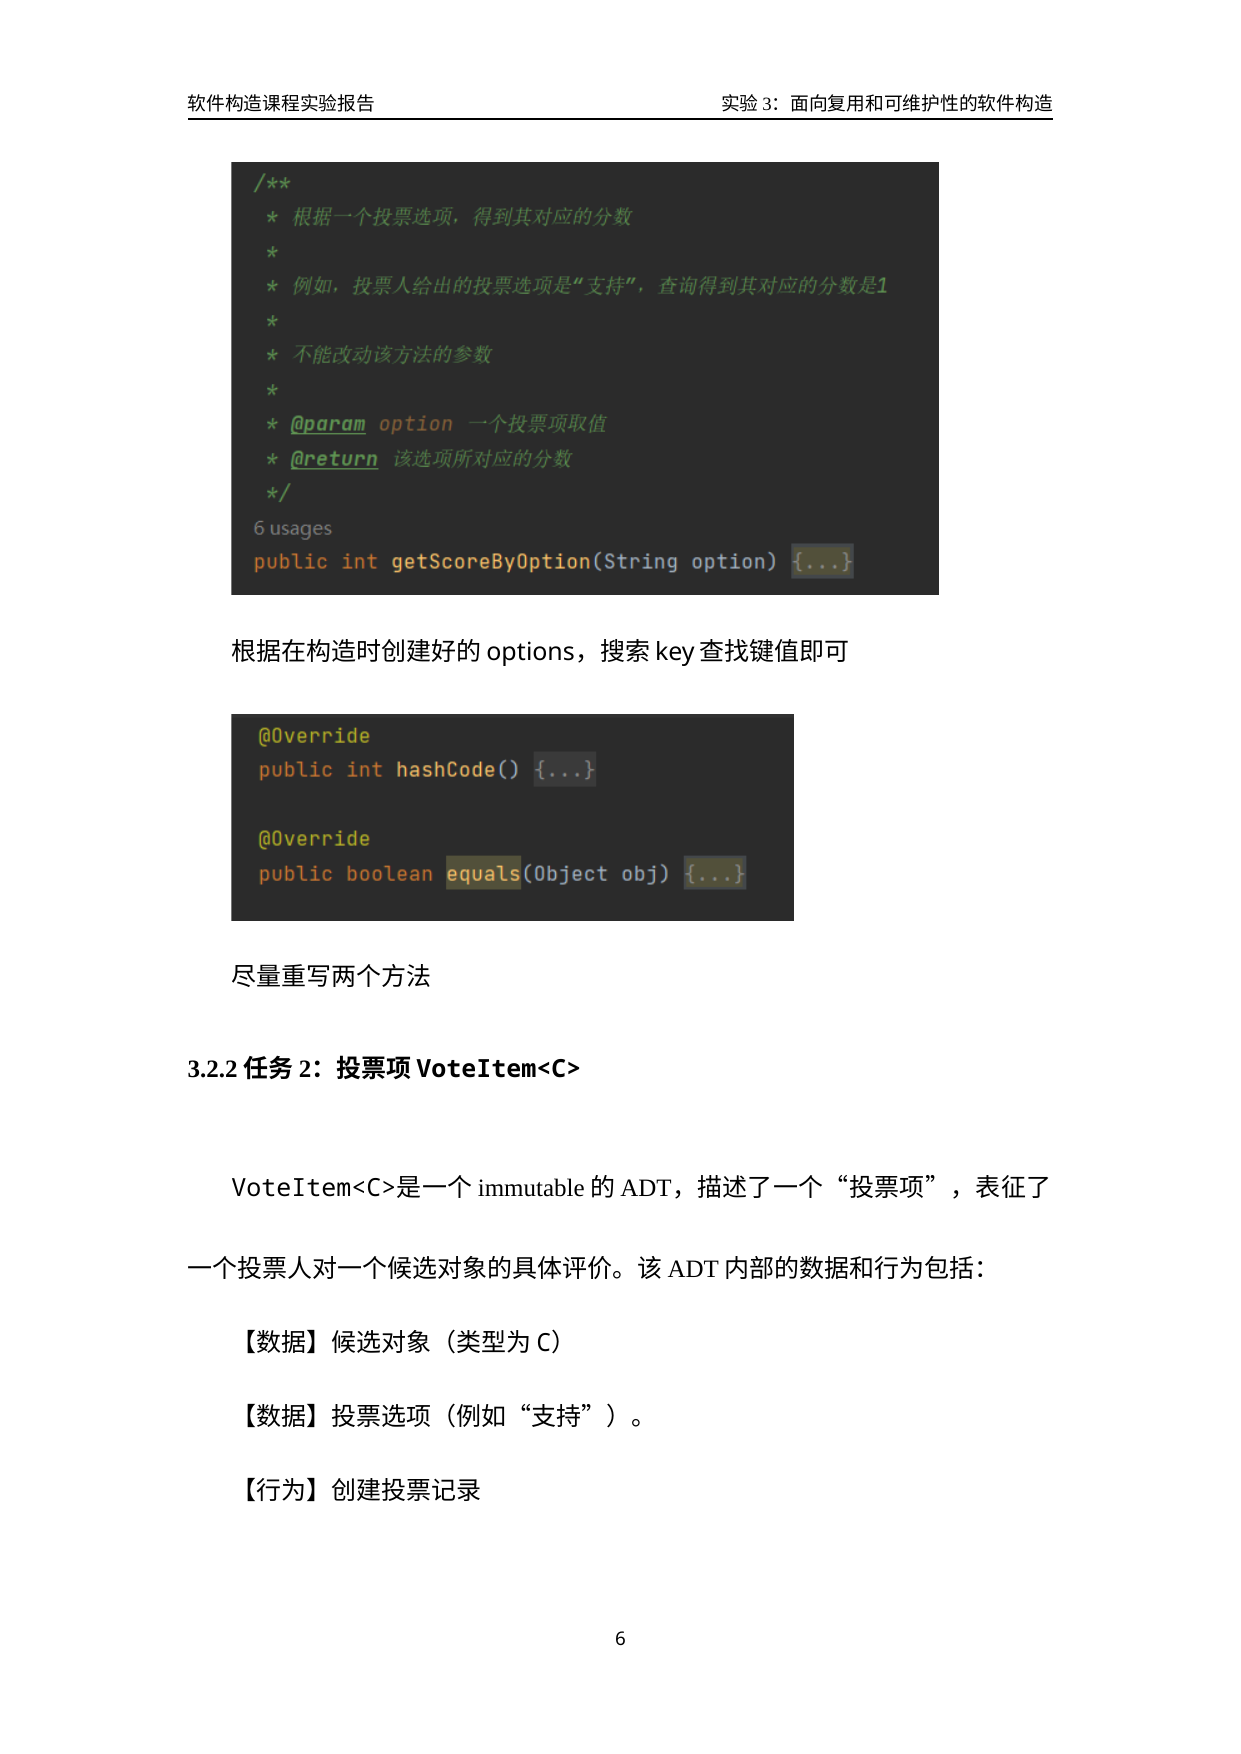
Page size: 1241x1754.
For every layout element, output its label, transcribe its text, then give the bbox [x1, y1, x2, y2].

text 【数据】投票选项（例如“支持”）。 [187, 1382, 1053, 1447]
text 【行为】创建投票记录 [187, 1456, 1053, 1521]
text 尽量重写两个方法 [187, 942, 1053, 1007]
text 【数据】候选对象（类型为C） [187, 1308, 1053, 1373]
picture [231, 714, 794, 921]
picture [231, 162, 939, 595]
text VoteItem<C>是一个immutable的ADT，描述了一个“投票项”，表征了一个投票人对一个候选对象的具体评价。该ADT内部的数据和行为包括： [187, 1153, 1053, 1299]
subtitle 任务2：投票项VoteItem<C> [187, 1034, 1053, 1099]
text 根据在构造时创建好的options，搜索key查找键值即可 [187, 617, 1053, 682]
